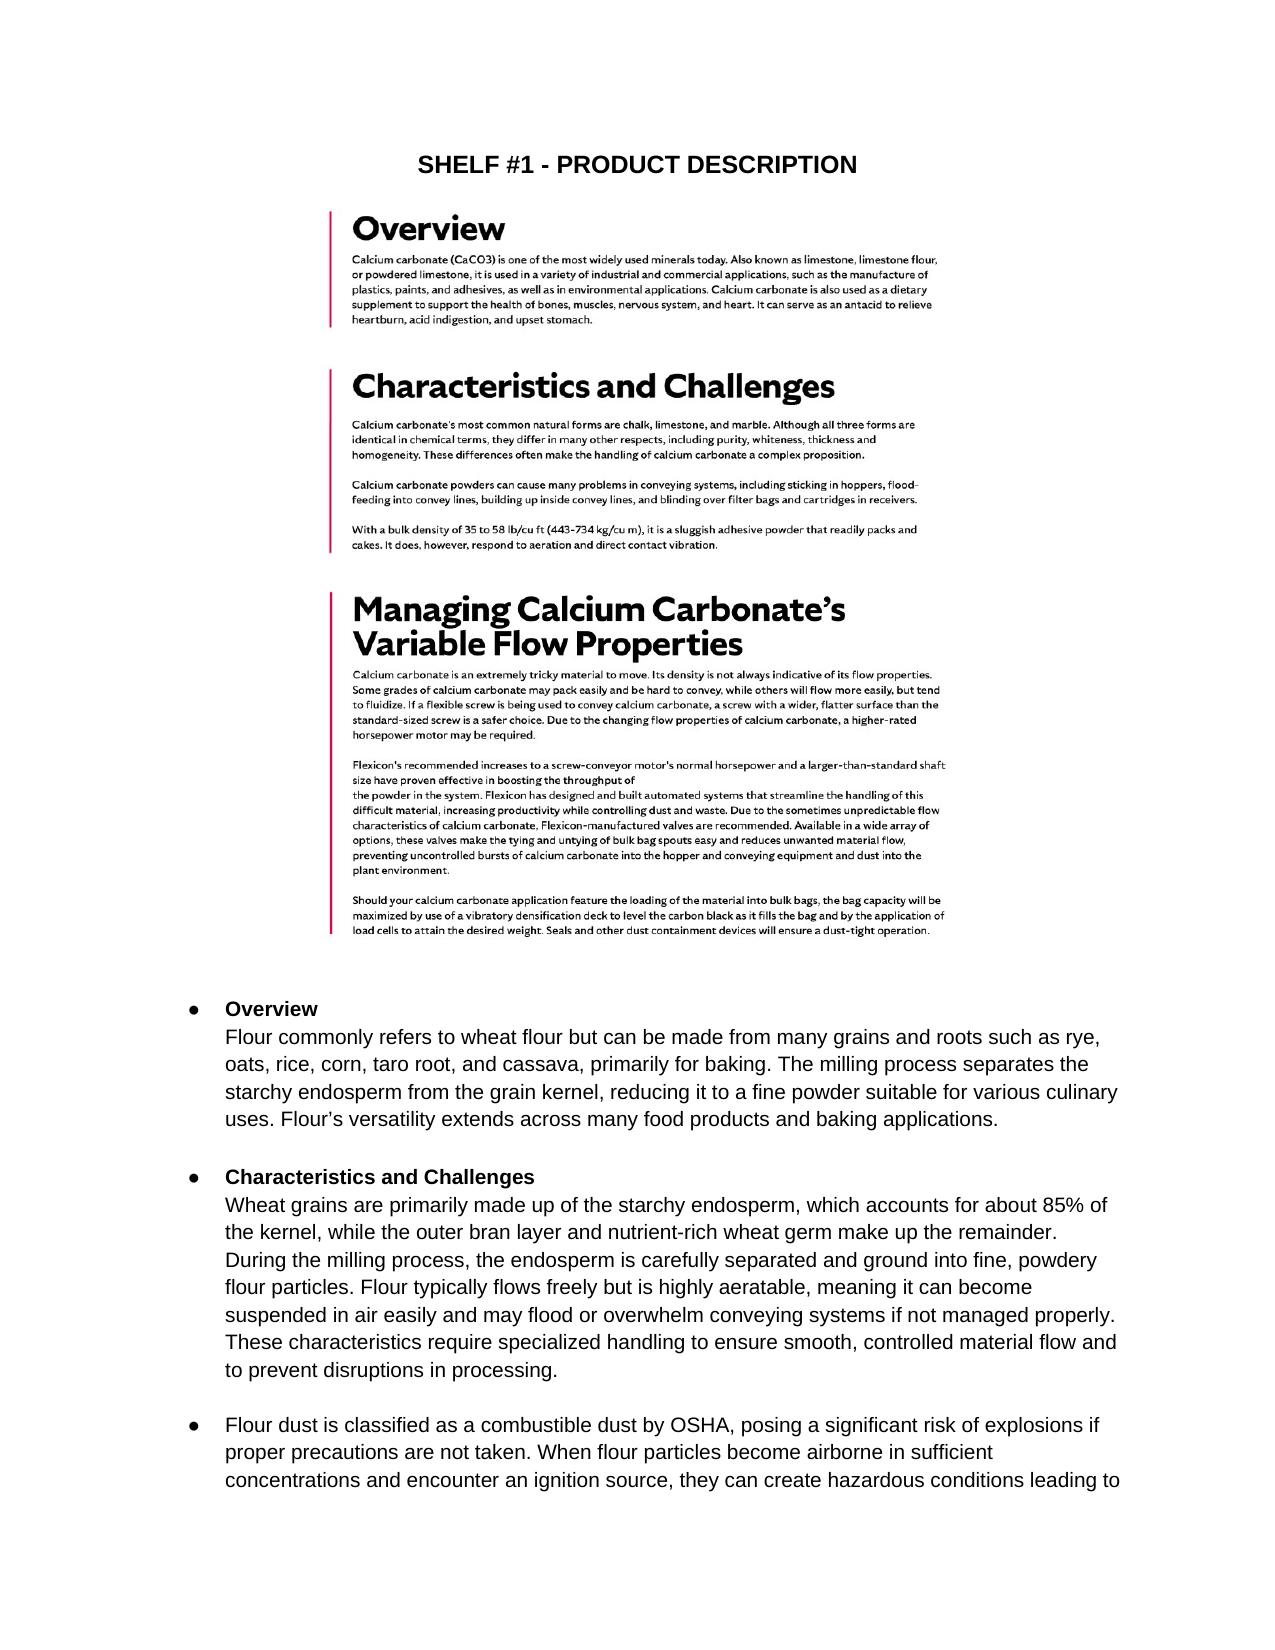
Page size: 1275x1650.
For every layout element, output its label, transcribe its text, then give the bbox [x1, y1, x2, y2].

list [187, 1413, 1125, 1492]
picture [150, 577, 1125, 994]
picture [150, 183, 1125, 574]
list Overview Flour commonly refers to wheat flour but can be made from many grains and roots such as rye, oats, rice, corn, taro root, and cassava, primarily for baking. The milling process separates the starchy endosperm from the grain kernel, reducing it to a fine powder suitable for various culinary uses. Flour’s versatility extends across many food products and baking applications. [187, 997, 1125, 1161]
text SHELF #1 - PRODUCT DESCRIPTION [150, 150, 1125, 179]
list Characteristics and Challenges Wheat grains are primarily made up of the starchy endosperm, which accounts for about 85% of the kernel, while the outer bran layer and nutrient-rich wheat germ make up the remainder. During the milling process, the endosperm is carefully separated and ground into fine, powdery flour particles. Flour typically flows freely but is highly aeratable, meaning it can become suspended in air easily and may flood or overwhelm conveying systems if not managed properly. These characteristics require specialized handling to ensure smooth, controlled material flow and to prevent disruptions in processing. [187, 1165, 1125, 1382]
